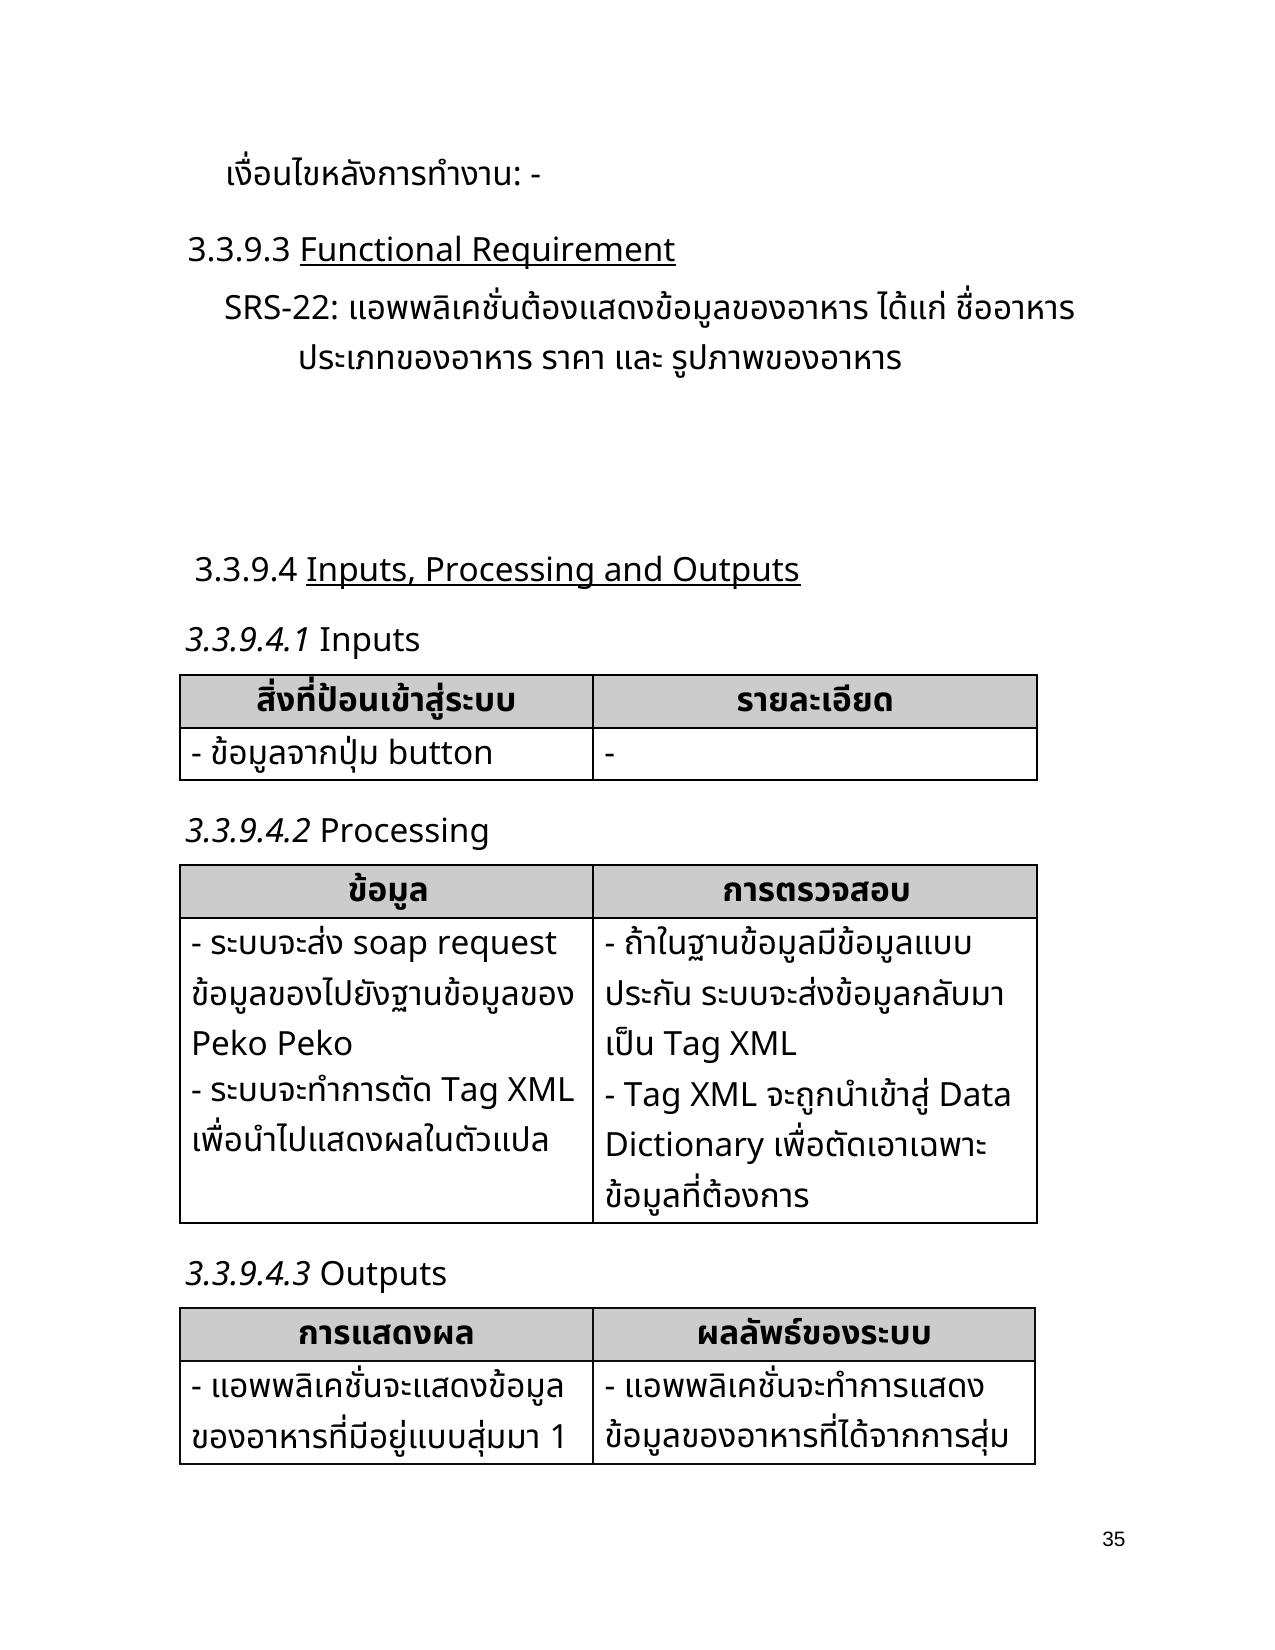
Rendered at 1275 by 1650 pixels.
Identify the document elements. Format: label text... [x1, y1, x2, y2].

subtitle 3.3.9.4 Inputs, Processing and Outputs [150, 546, 1125, 591]
table_header ผลลัพธ์ของระบบ [594, 1309, 1034, 1360]
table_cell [594, 1362, 1034, 1463]
subtitle 3.3.9.4.1 Inputs [150, 616, 1125, 662]
text SRS-22: แอพพลิเคชั่นต้องแสดงข้อมูลของอาหาร ได้แก่ ชื่ออาหาร ประเภทของอาหาร ราคา และ รูปภาพของอาหาร [224, 283, 1125, 384]
table_header ข้อมูล [181, 866, 592, 917]
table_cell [181, 1362, 592, 1463]
table_cell - [594, 729, 1036, 779]
text เงื่อนไขหลังการทำงาน: - [150, 150, 1125, 201]
table_header สิ่งที่ป้อนเข้าสู่ระบบ [181, 676, 592, 727]
subtitle 3.3.9.4.3 Outputs [150, 1249, 1125, 1295]
table_header รายละเอียด [594, 676, 1036, 727]
table_cell - ถ้าในฐานข้อมูลมีข้อมูลแบบประกัน ระบบจะส่งข้อมูลกลับมาเป็น Tag XML - Tag XML จะถูกนำเข้าสู่ Data Dictionary เพื่อตัดเอาเฉพาะข้อมูลที่ต้องการ [594, 919, 1036, 1222]
subtitle 3.3.9.4.2 Processing [150, 806, 1125, 852]
table_cell - ระบบจะส่ง soap request ข้อมูลของไปยังฐานข้อมูลของ Peko Peko - ระบบจะทำการตัด Tag XML เพื่อนำไปแสดงผลในตัวแปล [181, 919, 592, 1222]
subtitle 3.3.9.3 Functional Requirement [187, 226, 1125, 271]
table_header การแสดงผล [181, 1309, 592, 1360]
table_header การตรวจสอบ [594, 866, 1036, 917]
table_cell - ข้อมูลจากปุ่ม button [181, 729, 592, 779]
